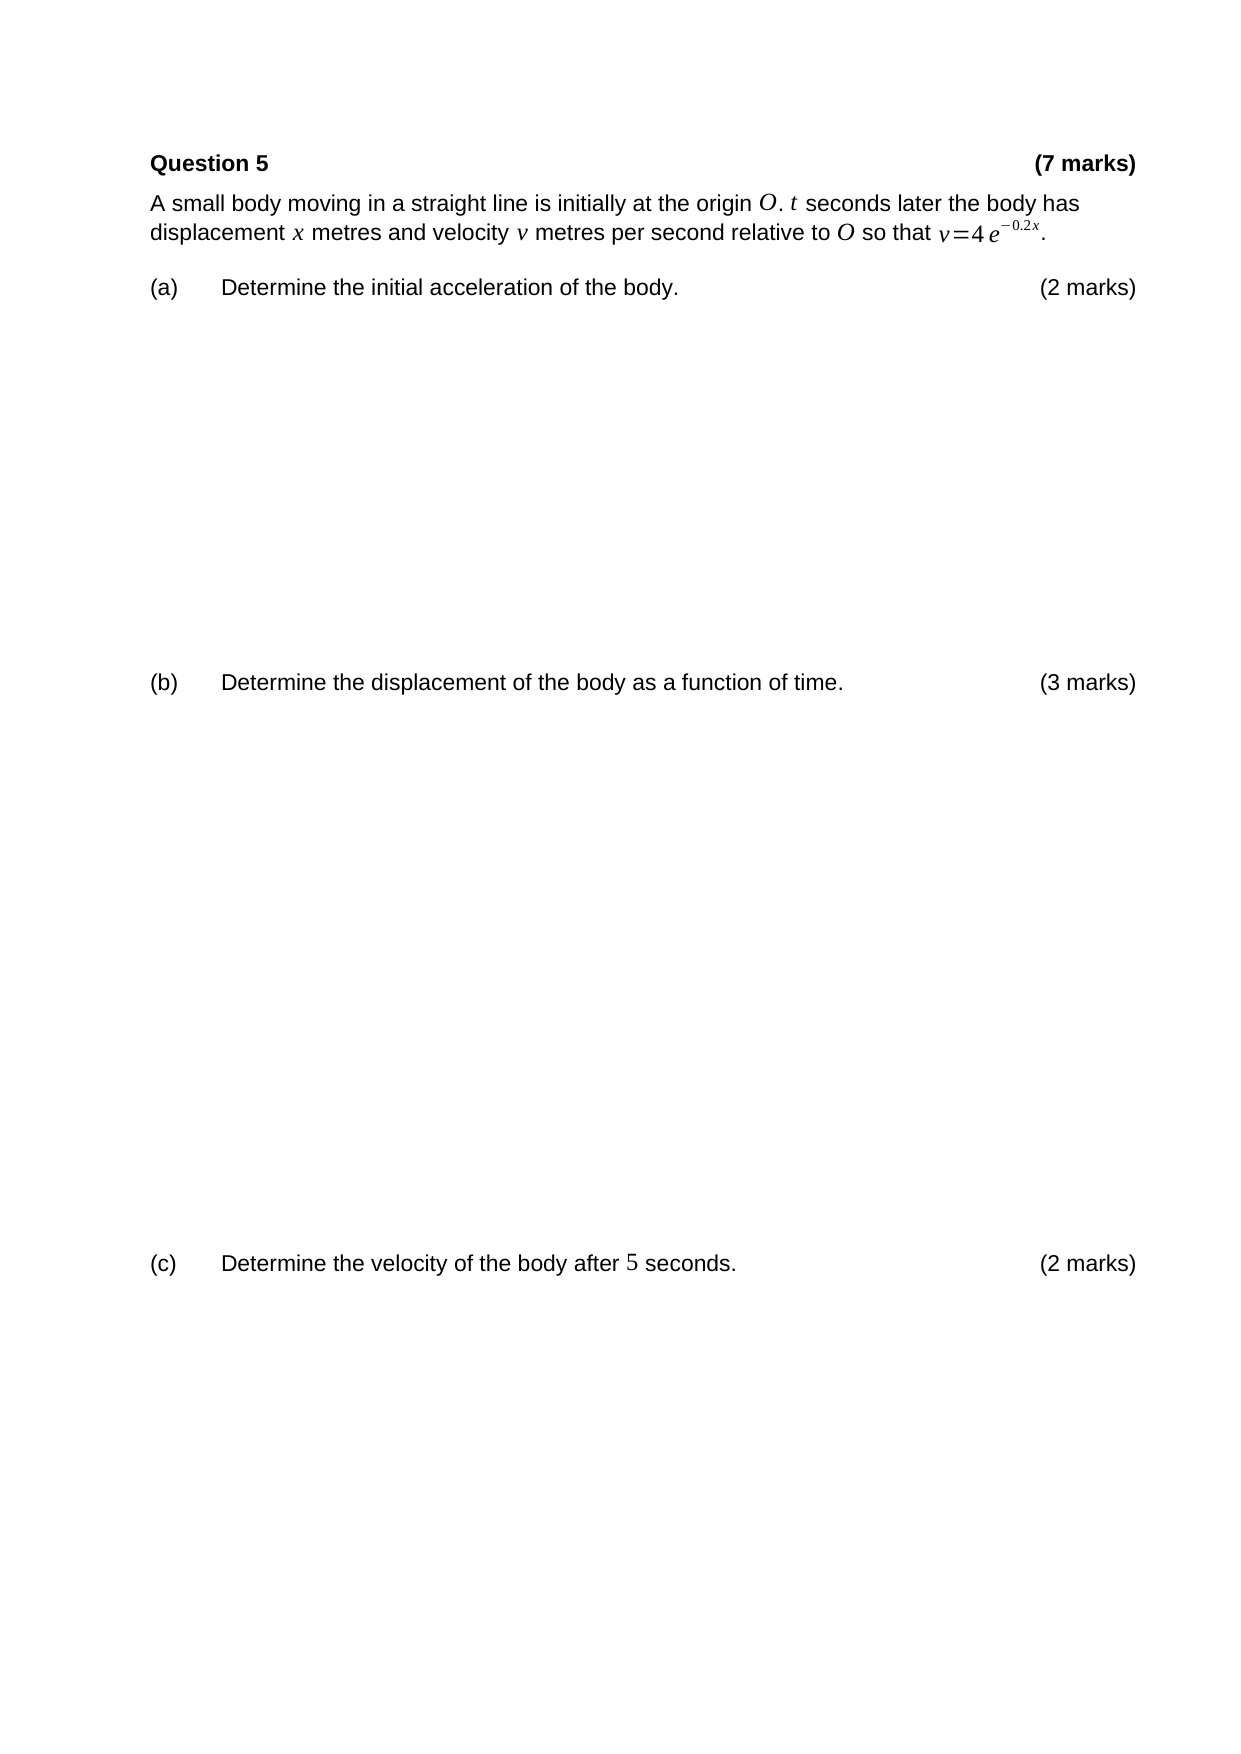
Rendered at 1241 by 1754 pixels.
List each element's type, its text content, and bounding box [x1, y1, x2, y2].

text A small body moving in a straight line is initially at the origin . seconds later the body has displacement metres and velocity metres per second relative to so that . [150, 189, 1090, 248]
text (a) Determine the initial acceleration of the body. (2 marks) [150, 274, 1090, 300]
text Question 5 (7 marks) [150, 150, 1090, 176]
text (b) Determine the displacement of the body as a function of time. (3 marks) [150, 669, 1090, 696]
text (c) Determine the velocity of the body after seconds. (2 marks) [150, 1249, 1090, 1277]
